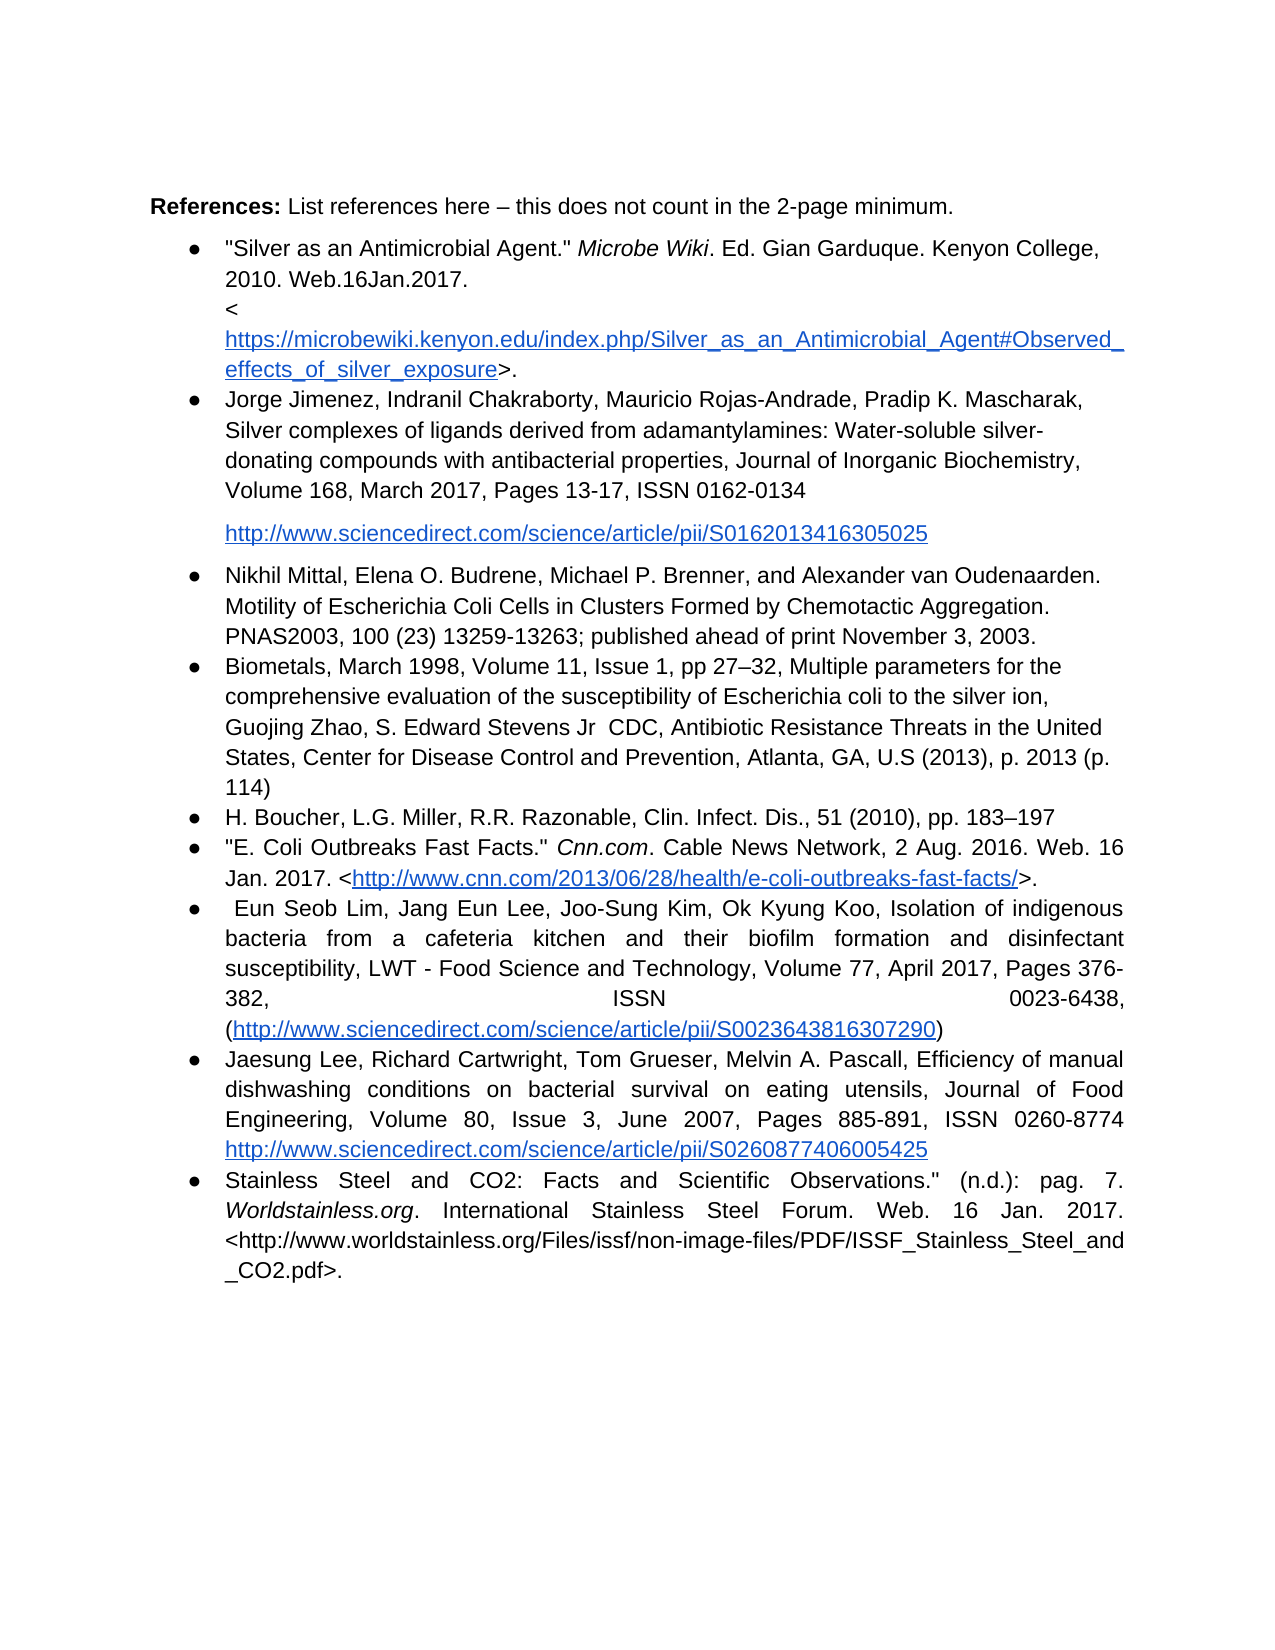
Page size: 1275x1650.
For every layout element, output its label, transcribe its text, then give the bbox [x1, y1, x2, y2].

text http://www.sciencedirect.com/science/article/pii/S0162013416305025 [225, 520, 1125, 546]
list Jorge Jimenez, Indranil Chakraborty, Mauricio Rojas-Andrade, Pradip K. Mascharak, Silver complexes of ligands derived from adamantylamines: Water-soluble silver-donating compounds with antibacterial properties, Journal of Inorganic Biochemistry, Volume 168, March 2017, Pages 13-17, ISSN 0162-0134 [187, 386, 1125, 503]
list Nikhil Mittal, Elena O. Budrene, Michael P. Brenner, and Alexander van Oudenaarden. Motility of Escherichia Coli Cells in Clusters Formed by Chemotactic Aggregation. PNAS2003, 100 (23) 13259-13263; published ahead of print November 3, 2003. [187, 562, 1125, 649]
list Biometals, March 1998, Volume 11, Issue 1, pp 27–32, Multiple parameters for the comprehensive evaluation of the susceptibility of Escherichia coli to the silver ion, Guojing Zhao, S. Edward Stevens Jr CDC, Antibiotic Resistance Threats in the United States, Center for Disease Control and Prevention, Atlanta, GA, U.S (2013), p. 2013 (p. 114) [187, 653, 1125, 800]
list Stainless Steel and CO2: Facts and Scientific Observations." (n.d.): pag. 7. Worldstainless.org. International Stainless Steel Forum. Web. 16 Jan. 2017. <http://www.worldstainless.org/Files/issf/non-image-files/PDF/ISSF_Stainless_Steel_and_CO2.pdf>. [187, 1167, 1125, 1284]
list "Silver as an Antimicrobial Agent." Microbe Wiki. Ed. Gian Garduque. Kenyon College, 2010. Web.16Jan.2017. <https://microbewiki.kenyon.edu/index.php/Silver_as_an_Antimicrobial_Agent#Observed_effects_of_silver_exposure>. [187, 235, 1125, 383]
list "E. Coli Outbreaks Fast Facts." Cnn.com. Cable News Network, 2 Aug. 2016. Web. 16 Jan. 2017. <http://www.cnn.com/2013/06/28/health/e-coli-outbreaks-fast-facts/>. [187, 834, 1125, 891]
text References: List references here – this does not count in the 2-page minimum. [150, 193, 1125, 219]
list Jaesung Lee, Richard Cartwright, Tom Grueser, Melvin A. Pascall, Efficiency of manual dishwashing conditions on bacterial survival on eating utensils, Journal of Food Engineering, Volume 80, Issue 3, June 2007, Pages 885-891, ISSN 0260-8774 http://www.sciencedirect.com/science/article/pii/S0260877406005425 [187, 1046, 1125, 1163]
list H. Boucher, L.G. Miller, R.R. Razonable, Clin. Infect. Dis., 51 (2010), pp. 183–197 [187, 804, 1125, 831]
list Eun Seob Lim, Jang Eun Lee, Joo-Sung Kim, Ok Kyung Koo, Isolation of indigenous bacteria from a cafeteria kitchen and their biofilm formation and disinfectant susceptibility, LWT - Food Science and Technology, Volume 77, April 2017, Pages 376-382, ISSN 0023-6438,(http://www.sciencedirect.com/science/article/pii/S0023643816307290) [187, 895, 1125, 1042]
